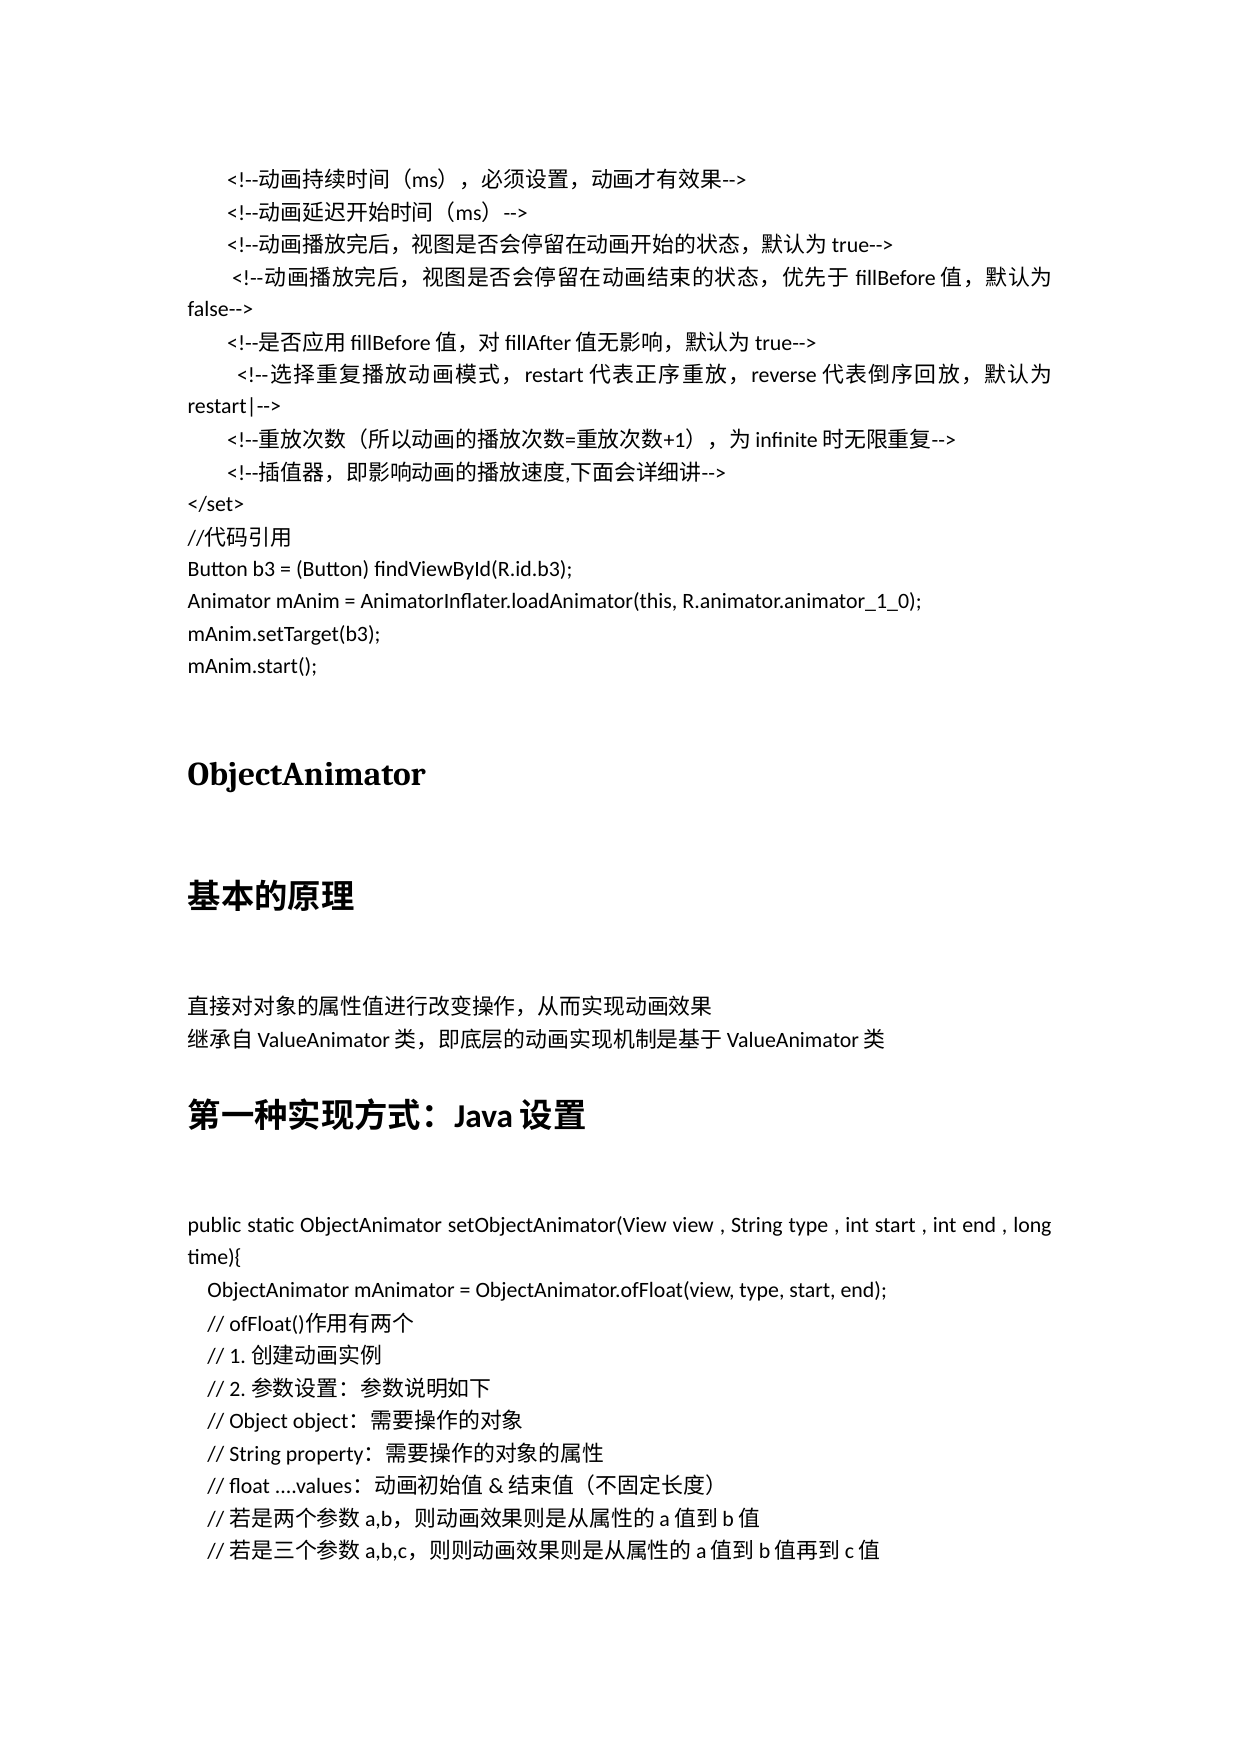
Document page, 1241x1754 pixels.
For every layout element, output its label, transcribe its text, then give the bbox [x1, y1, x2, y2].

text // 若是三个参数a,b,c，则则动画效果则是从属性的a值到b值再到c值 [187, 1533, 1053, 1566]
text <!--是否应用fillBefore值，对fillAfter值无影响，默认为true--> [187, 324, 1053, 357]
text public static ObjectAnimator setObjectAnimator(View view , String type , int start , int end , long time){ [187, 1208, 1053, 1273]
text <!--动画播放完后，视图是否会停留在动画开始的状态，默认为true--> [187, 227, 1053, 259]
text <!--动画延迟开始时间（ms）--> [187, 194, 1053, 227]
text // 2. 参数设置：参数说明如下 [187, 1371, 1053, 1403]
text ObjectAnimator mAnimator = ObjectAnimator.ofFloat(view, type, start, end); [187, 1273, 1053, 1306]
subtitle 基本的原理 [187, 862, 1053, 927]
text <!--动画持续时间（ms），必须设置，动画才有效果--> [187, 162, 1053, 194]
text </set> [187, 487, 1053, 519]
text <!--选择重复播放动画模式，restart代表正序重放，reverse代表倒序回放，默认为restart|--> [187, 357, 1053, 422]
text // Object object：需要操作的对象 [187, 1403, 1053, 1436]
text <!--动画播放完后，视图是否会停留在动画结束的状态，优先于fillBefore值，默认为false--> [187, 259, 1053, 324]
text //代码引用 [187, 519, 1053, 552]
subtitle ObjectAnimator [187, 742, 1053, 807]
text // String property：需要操作的对象的属性 [187, 1436, 1053, 1468]
text mAnim.start(); [187, 649, 1053, 682]
text <!--插值器，即影响动画的播放速度,下面会详细讲--> [187, 454, 1053, 487]
text Animator mAnim = AnimatorInflater.loadAnimator(this, R.animator.animator_1_0); [187, 584, 1053, 617]
text // ofFloat()作用有两个 [187, 1306, 1053, 1338]
text mAnim.setTarget(b3); [187, 617, 1053, 649]
text // 1. 创建动画实例 [187, 1338, 1053, 1371]
text 直接对对象的属性值进行改变操作，从而实现动画效果 [187, 989, 1053, 1021]
text Button b3 = (Button) findViewById(R.id.b3); [187, 552, 1053, 584]
subtitle 第一种实现方式：Java设置 [187, 1081, 1053, 1146]
text <!--重放次数（所以动画的播放次数=重放次数+1），为infinite时无限重复--> [187, 422, 1053, 454]
text // float ....values：动画初始值 & 结束值（不固定长度） [187, 1468, 1053, 1501]
text // 若是两个参数a,b，则动画效果则是从属性的a值到b值 [187, 1501, 1053, 1533]
text 继承自ValueAnimator类，即底层的动画实现机制是基于ValueAnimator类 [187, 1021, 1053, 1054]
